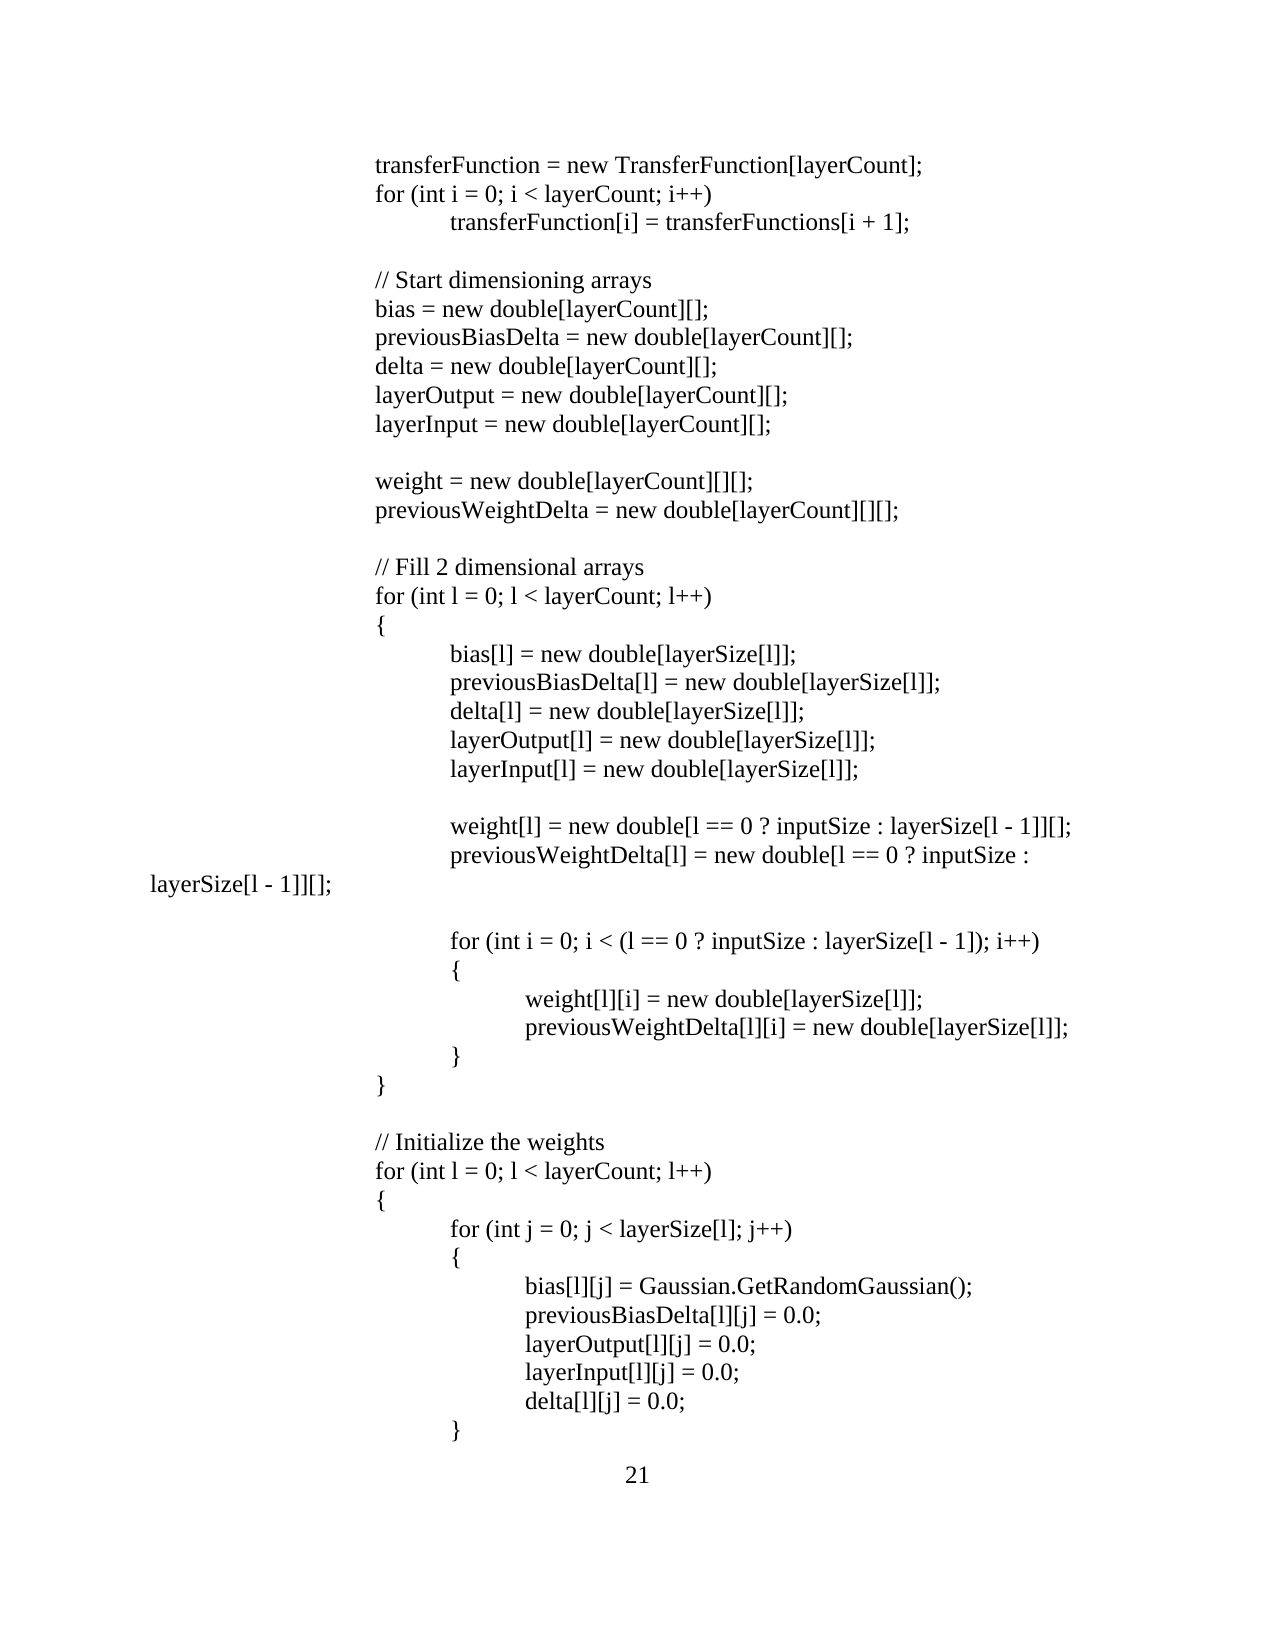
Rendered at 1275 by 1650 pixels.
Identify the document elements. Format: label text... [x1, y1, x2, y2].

text layerOutput[l] = new double[layerSize[l]]; [150, 725, 1125, 754]
text previousWeightDelta[l] = new double[l == 0 ? inputSize : layerSize[l - 1]][]; [150, 840, 1125, 897]
text for (int i = 0; i < (l == 0 ? inputSize : layerSize[l - 1]); i++) [150, 926, 1125, 955]
text layerOutput[l][j] = 0.0; [150, 1329, 1125, 1357]
text } [150, 1415, 1125, 1444]
text // Fill 2 dimensional arrays [150, 552, 1125, 581]
text delta[l] = new double[layerSize[l]]; [150, 696, 1125, 725]
text previousBiasDelta[l][j] = 0.0; [150, 1300, 1125, 1329]
text layerInput[l][j] = 0.0; [150, 1357, 1125, 1386]
text { [150, 610, 1125, 639]
text for (int l = 0; l < layerCount; l++) [150, 1156, 1125, 1185]
text { [150, 955, 1125, 984]
text } [150, 1041, 1125, 1070]
text delta = new double[layerCount][]; [150, 351, 1125, 380]
text // Initialize the weights [150, 1127, 1125, 1156]
text layerInput = new double[layerCount][]; [150, 409, 1125, 437]
text bias[l] = new double[layerSize[l]]; [150, 639, 1125, 667]
text weight[l] = new double[l == 0 ? inputSize : layerSize[l - 1]][]; [150, 811, 1125, 840]
text previousWeightDelta = new double[layerCount][][]; [150, 495, 1125, 524]
text previousWeightDelta[l][i] = new double[layerSize[l]]; [150, 1012, 1125, 1041]
text for (int i = 0; i < layerCount; i++) [150, 179, 1125, 207]
text transferFunction = new TransferFunction[layerCount]; [150, 150, 1125, 179]
text transferFunction[i] = transferFunctions[i + 1]; [150, 207, 1125, 236]
text for (int l = 0; l < layerCount; l++) [150, 581, 1125, 610]
text layerInput[l] = new double[layerSize[l]]; [150, 754, 1125, 782]
text layerOutput = new double[layerCount][]; [150, 380, 1125, 409]
text previousBiasDelta[l] = new double[layerSize[l]]; [150, 667, 1125, 696]
text for (int j = 0; j < layerSize[l]; j++) [150, 1214, 1125, 1242]
text { [150, 1185, 1125, 1214]
text { [150, 1242, 1125, 1271]
text // Start dimensioning arrays [150, 265, 1125, 294]
text previousBiasDelta = new double[layerCount][]; [150, 322, 1125, 351]
text bias = new double[layerCount][]; [150, 294, 1125, 322]
text weight[l][i] = new double[layerSize[l]]; [150, 984, 1125, 1012]
text weight = new double[layerCount][][]; [150, 466, 1125, 495]
text bias[l][j] = Gaussian.GetRandomGaussian(); [150, 1271, 1125, 1300]
text delta[l][j] = 0.0; [150, 1386, 1125, 1415]
text } [150, 1070, 1125, 1099]
